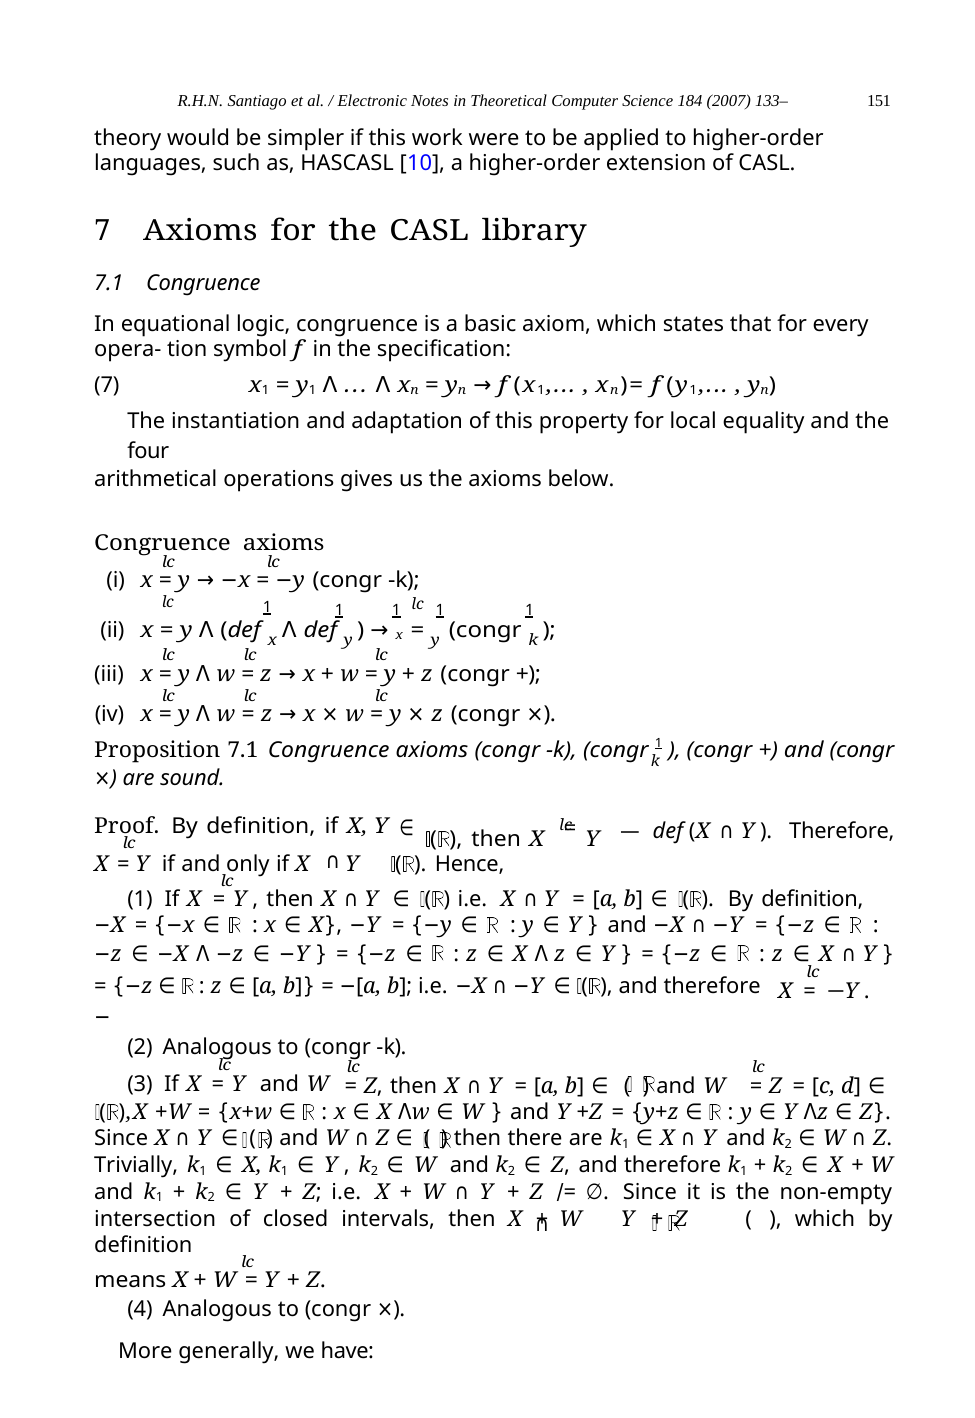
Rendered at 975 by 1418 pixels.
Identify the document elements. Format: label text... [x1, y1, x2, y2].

text The instantiation and adaptation of this property for local equality and the four [127, 405, 910, 465]
text Proposition 7.1 Congruence axioms (congr -k), (congr 1 ), (congr +) and (congr [94, 733, 910, 763]
picture [432, 891, 444, 907]
text = Z, then X ∩ Y = [a, b] ∈ ( ) and W [344, 1075, 738, 1098]
list x = y Λ w = z → x × w = y × z (congr ×). [94, 703, 910, 726]
picture [426, 831, 430, 847]
text X = Y . [778, 980, 910, 1003]
picture [589, 978, 600, 994]
list x1 = y1 Λ ... Λ xn = yn → f (x1,... , xn)= f (y1,... , yn) [94, 368, 910, 398]
picture [229, 917, 241, 933]
text Congruence axioms [94, 527, 910, 557]
list Analogous to (congr ×). [127, 1292, 910, 1322]
list Congruence [94, 266, 910, 296]
text = Z = [c, d] ∈ [749, 1075, 910, 1098]
list If X = Y and W [127, 1073, 333, 1096]
picture [577, 978, 582, 994]
picture [107, 1104, 119, 1120]
picture [678, 891, 683, 907]
list Analogous to (congr -k). [127, 1030, 778, 1061]
list x = y → −x = −y (congr -k); [106, 569, 910, 592]
list x = y Λ (def x Λ def y ) → x = y (congr k ); [100, 617, 910, 642]
picture [850, 917, 861, 933]
picture [303, 1104, 314, 1120]
text (), then X lc Y [426, 813, 604, 853]
text means X + W = Y + Z. [94, 1269, 910, 1292]
text In equational logic, congruence is a basic axiom, which states that for every opera- tion symbol f in the specification: [94, 310, 910, 363]
picture [438, 831, 450, 847]
picture [420, 891, 425, 907]
text −z ∈ −X Λ −z ∈ −Y } = {−z ∈ : z ∈ X Λ z ∈ Y } = {−z ∈ : z ∈ X ∩ Y } [94, 938, 910, 967]
text X = Y if and only if X Y (). Hence, [94, 853, 910, 876]
picture [487, 917, 498, 933]
picture [182, 978, 194, 994]
list If X = Y , then X ∩ Y ∈ () i.e. X ∩ Y = [a, b] ∈ (). By definition, [127, 888, 910, 912]
text = {−z ∈ : z ∈ [a, b]} = −[a, b]; i.e. −X ∩ −Y ∈ (), and therefore − [94, 969, 778, 1030]
text arithmetical operations gives us the axioms below. [94, 465, 910, 492]
list def (X ∩ Y ). Therefore, [620, 815, 910, 845]
text (),X +W = {x+w ∈ : x ∈ X Λw ∈ W } and Y +Z = {y+z ∈ : y ∈ Y Λz ∈ Z}. Since X ∩ Y ∈ ( ) and W ∩ Z ∈ ( ) then there are k1 ∈ X ∩ Y and k2 ∈ W ∩ Z. Trivially, k1 ∈ X, k1 ∈ Y , k2 ∈ W and k2 ∈ Z, and therefore k1 + k2 ∈ X + W and k1 + k2 ∈ Y + Z; i.e. X + W ∩ Y + Z /= ∅. Since it is the non-empty intersection of closed intervals, then X + W Y + Z ( ), which by definition [94, 1098, 893, 1259]
list x = y Λ w = z → x + w = y + z (congr +); [94, 662, 910, 686]
picture [95, 1104, 100, 1120]
picture [391, 856, 395, 872]
text More generally, we have: [71, 1335, 421, 1365]
picture [403, 856, 414, 872]
text Proof. By definition, if X, Y [94, 810, 395, 840]
subtitle Axioms for the CASL library [94, 209, 910, 249]
picture [690, 891, 702, 907]
text ×) are sound. [94, 763, 395, 791]
text theory would be simpler if this work were to be applied to higher-order languages, such as, HASCASL [10], a higher-order extension of CASL. [94, 124, 910, 177]
picture [709, 1104, 721, 1120]
text −X = {−x ∈ : x ∈ X}, −Y = {−y ∈ : y ∈ Y } and −X ∩ −Y = {−z ∈ : [94, 912, 910, 938]
